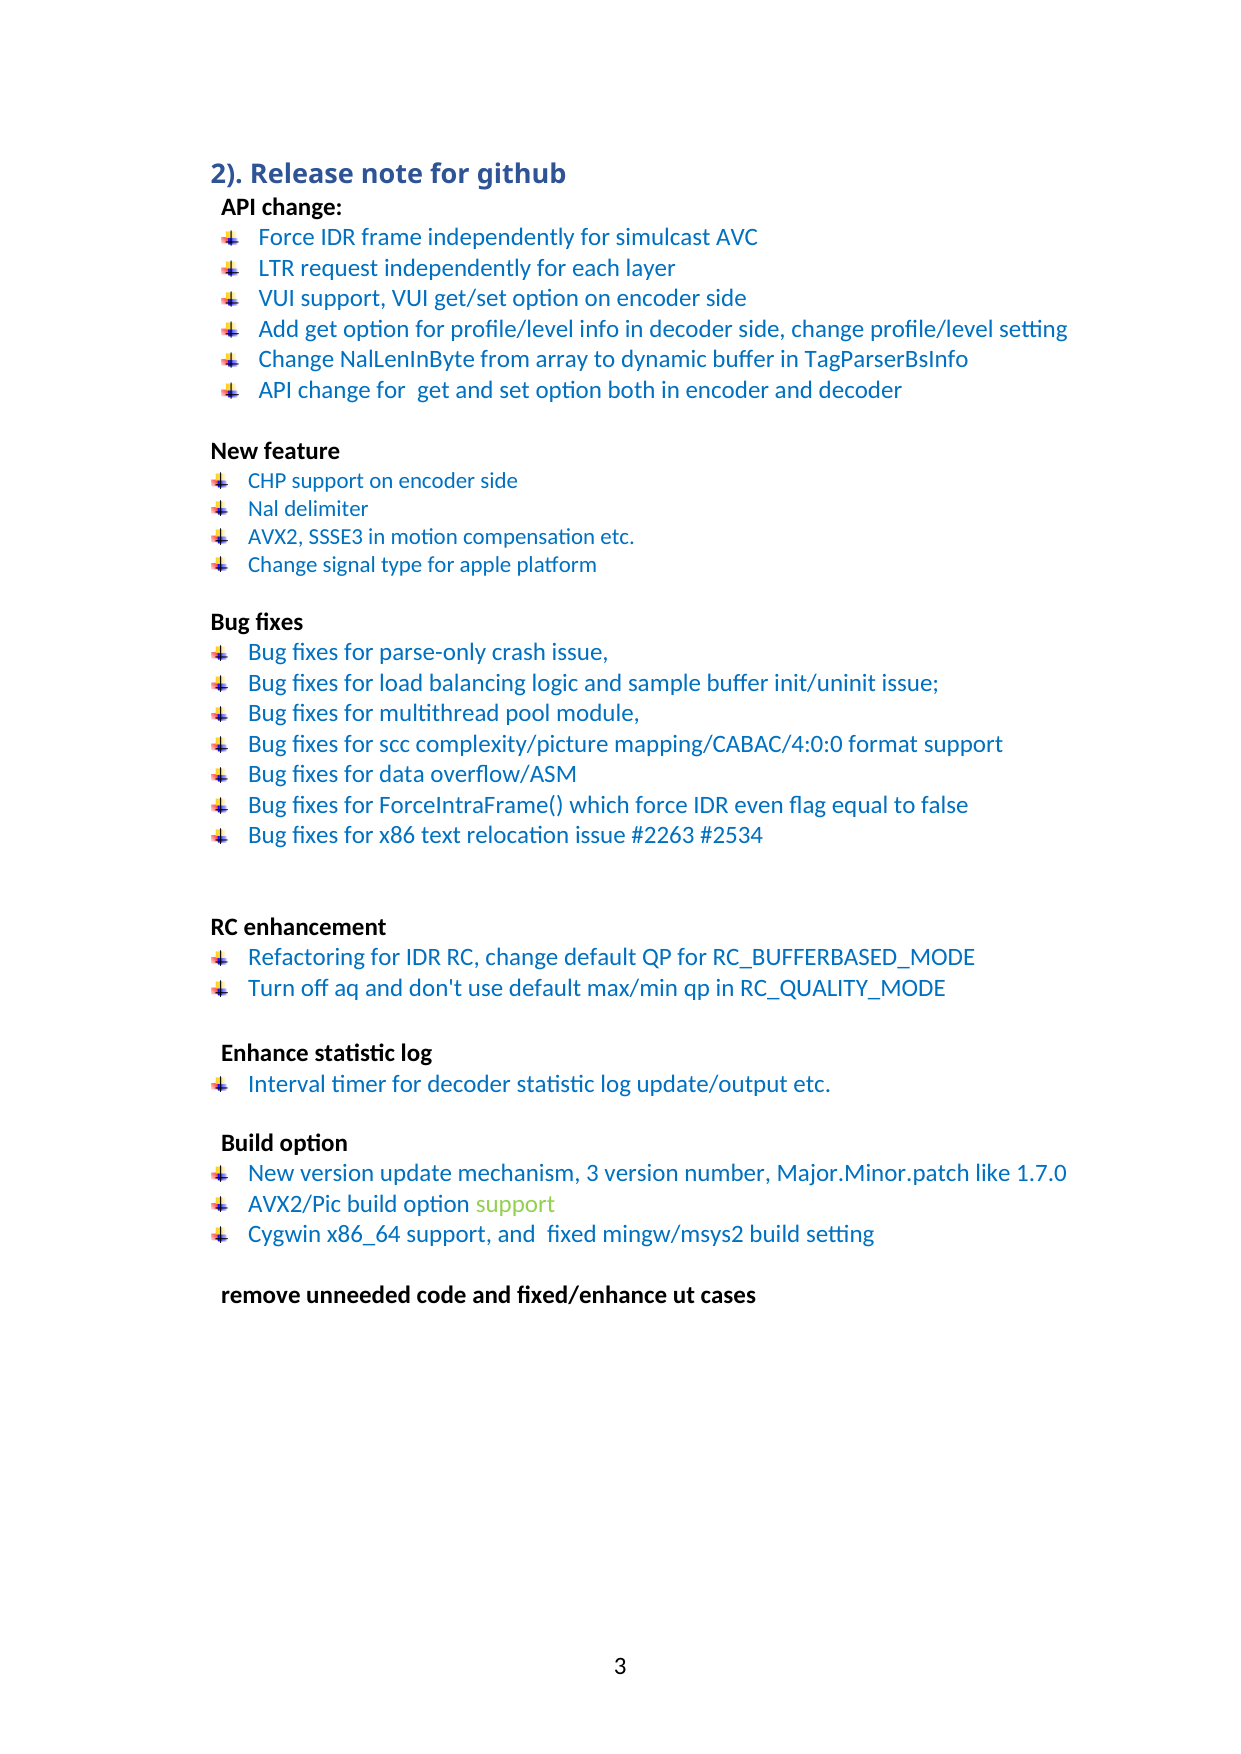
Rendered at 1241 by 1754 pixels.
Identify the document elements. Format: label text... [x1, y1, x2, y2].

text New feature [210, 435, 1090, 466]
list CHP support on encoder side [210, 466, 1090, 494]
picture [221, 290, 239, 307]
picture [221, 351, 239, 368]
list LTR request independently for each layer [221, 252, 1090, 283]
list Turn off aq and don't use default max/min qp in RC_QUALITY_MODE [210, 972, 1090, 1003]
list Force IDR frame independently for simulcast AVC [221, 222, 1090, 252]
picture [221, 259, 239, 277]
list Bug fixes for x86 text relocation issue #2263 #2534 [210, 819, 1090, 850]
list Cygwin x86_64 support, and fixed mingw/msys2 build setting [210, 1218, 1090, 1249]
picture [211, 1195, 228, 1212]
picture [211, 555, 228, 572]
picture [211, 527, 228, 545]
picture [211, 499, 228, 516]
list Bug fixes for multithread pool module, [210, 697, 1090, 728]
picture [211, 471, 228, 489]
picture [211, 796, 228, 814]
list AVX2, SSSE3 in motion compensation etc. [210, 522, 1090, 550]
picture [221, 320, 239, 338]
picture [211, 827, 228, 844]
list Bug fixes for ForceIntraFrame() which force IDR even flag equal to false [210, 789, 1090, 819]
picture [211, 949, 228, 966]
subtitle 2). Release note for github [210, 154, 1090, 191]
list Bug fixes for parse-only crash issue, [210, 636, 1090, 667]
text Build option [221, 1127, 1090, 1157]
picture [211, 644, 228, 661]
list Bug fixes for load balancing logic and sample buffer init/uninit issue; [210, 667, 1090, 697]
text remove unneeded code and fixed/enhance ut cases [221, 1279, 1090, 1310]
list AVX2/Pic build option support [210, 1188, 1090, 1218]
text API change: [221, 191, 1090, 222]
list Change signal type for apple platform [210, 550, 1090, 578]
list Refactoring for IDR RC, change default QP for RC_BUFFERBASED_MODE [210, 942, 1090, 972]
list Bug fixes for scc complexity/picture mapping/CABAC/4:0:0 format support [210, 728, 1090, 758]
list Add get option for profile/level info in decoder side, change profile/level setting [221, 313, 1090, 344]
picture [221, 229, 239, 246]
list VUI support, VUI get/set option on encoder side [221, 283, 1090, 313]
list Change NalLenInByte from array to dynamic buffer in TagParserBsInfo [221, 344, 1090, 374]
list Nal delimiter [210, 494, 1090, 522]
text Enhance statistic log [221, 1037, 1090, 1068]
picture [211, 1164, 228, 1182]
list New version update mechanism, 3 version number, Major.Minor.patch like 1.7.0 [210, 1157, 1090, 1188]
picture [211, 766, 228, 783]
picture [211, 705, 228, 722]
list API change for get and set option both in encoder and decoder [221, 374, 1090, 405]
list Interval timer for decoder statistic log update/output etc. [210, 1068, 1090, 1098]
list Bug fixes for data overflow/ASM [210, 758, 1090, 789]
picture [211, 1225, 228, 1243]
picture [211, 735, 228, 753]
text Bug fixes [210, 606, 1090, 636]
picture [221, 381, 239, 399]
picture [211, 674, 228, 692]
picture [211, 1075, 228, 1092]
picture [211, 979, 228, 997]
text RC enhancement [210, 911, 1090, 942]
